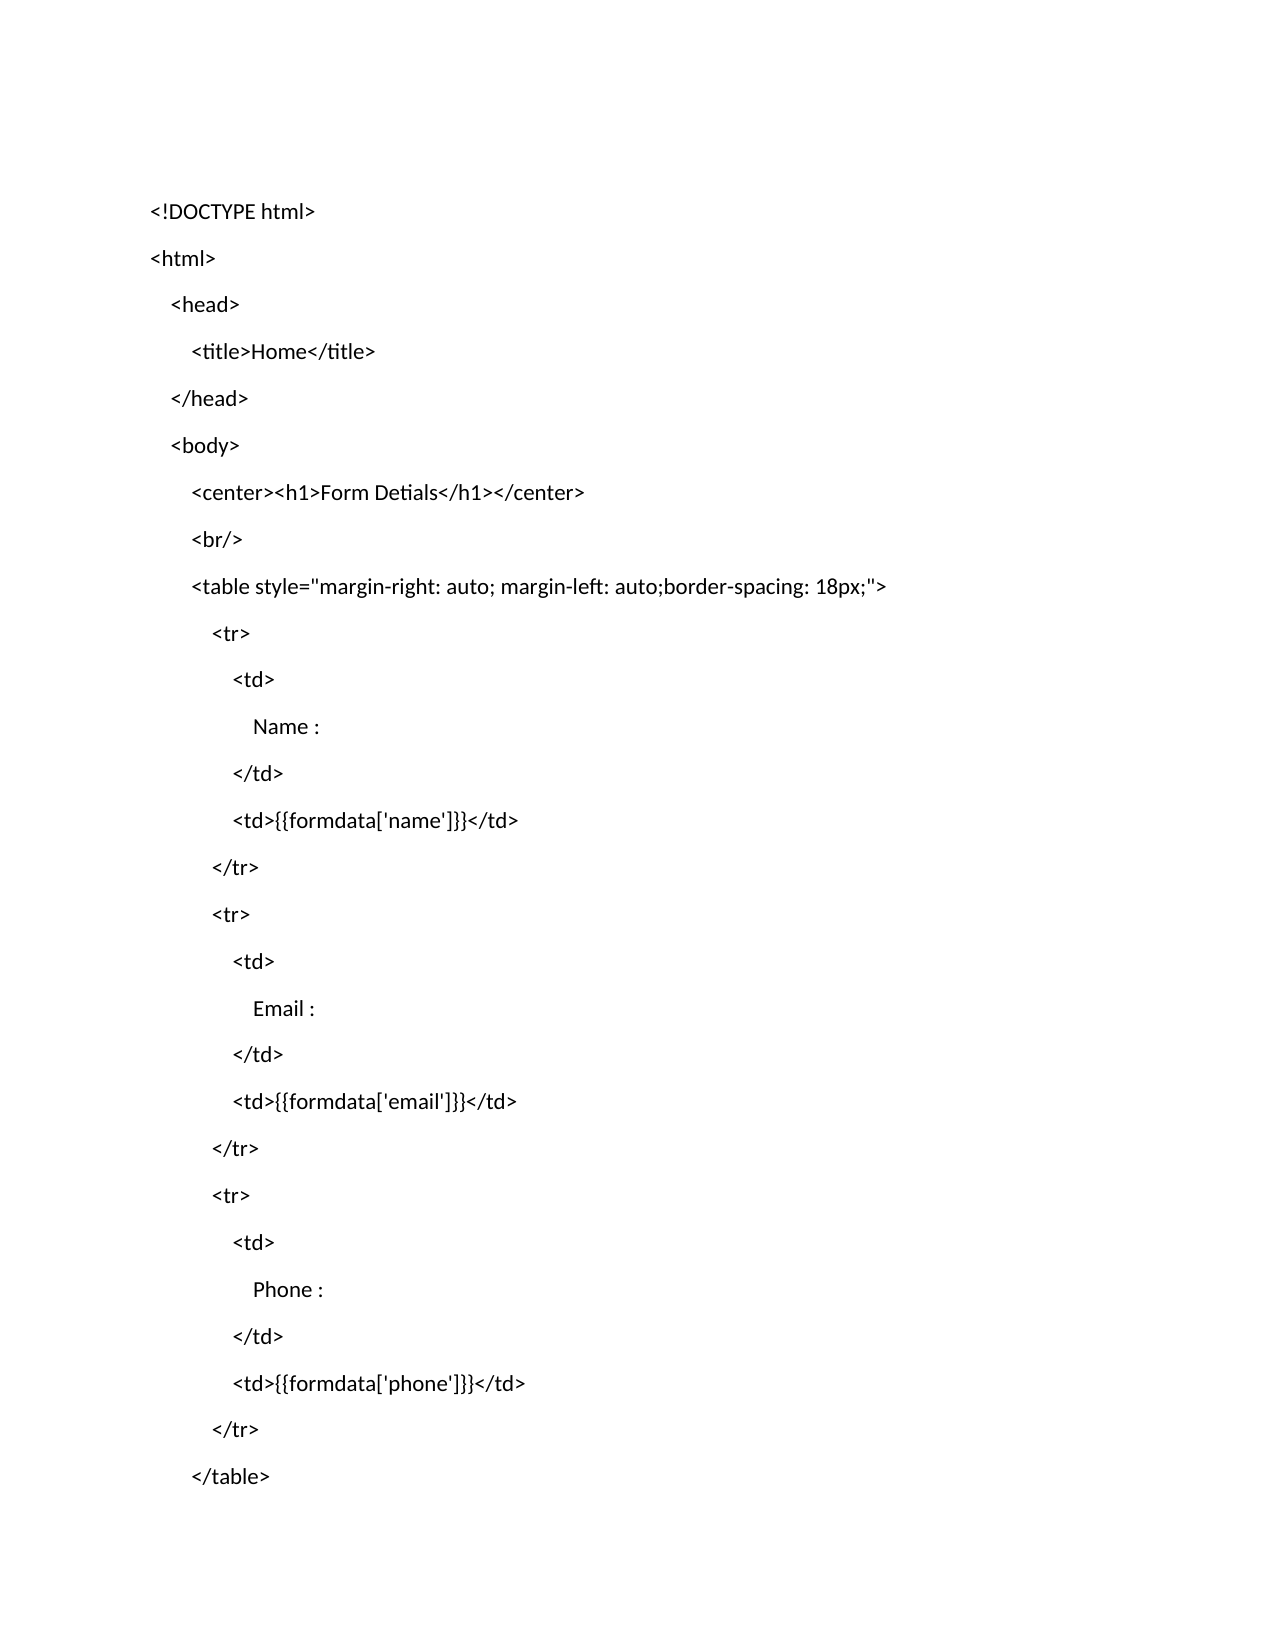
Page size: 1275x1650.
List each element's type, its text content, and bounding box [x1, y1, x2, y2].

text <head> [150, 291, 1125, 319]
text <td>{{formdata['name']}}</td> [150, 806, 1125, 834]
text <body> [150, 431, 1125, 459]
text </tr> [150, 1134, 1125, 1162]
text <table style="margin-right: auto; margin-left: auto;border-spacing: 18px;"> [150, 572, 1125, 600]
text <tr> [150, 1181, 1125, 1209]
text Email : [150, 994, 1125, 1022]
text Name : [150, 712, 1125, 741]
text </tr> [150, 853, 1125, 881]
text <td>{{formdata['email']}}</td> [150, 1087, 1125, 1116]
text </head> [150, 384, 1125, 412]
text </table> [150, 1462, 1125, 1491]
text <title>Home</title> [150, 337, 1125, 366]
text Phone : [150, 1275, 1125, 1303]
text <td>{{formdata['phone']}}</td> [150, 1369, 1125, 1397]
text <tr> [150, 619, 1125, 647]
text <td> [150, 666, 1125, 694]
text <br/> [150, 525, 1125, 553]
text <td> [150, 947, 1125, 975]
text </td> [150, 1041, 1125, 1069]
text </tr> [150, 1416, 1125, 1444]
text </td> [150, 759, 1125, 787]
text </td> [150, 1322, 1125, 1350]
text <html> [150, 244, 1125, 272]
text <center><h1>Form Detials</h1></center> [150, 478, 1125, 506]
text <!DOCTYPE html> [150, 197, 1125, 225]
text <tr> [150, 900, 1125, 928]
text <td> [150, 1228, 1125, 1256]
